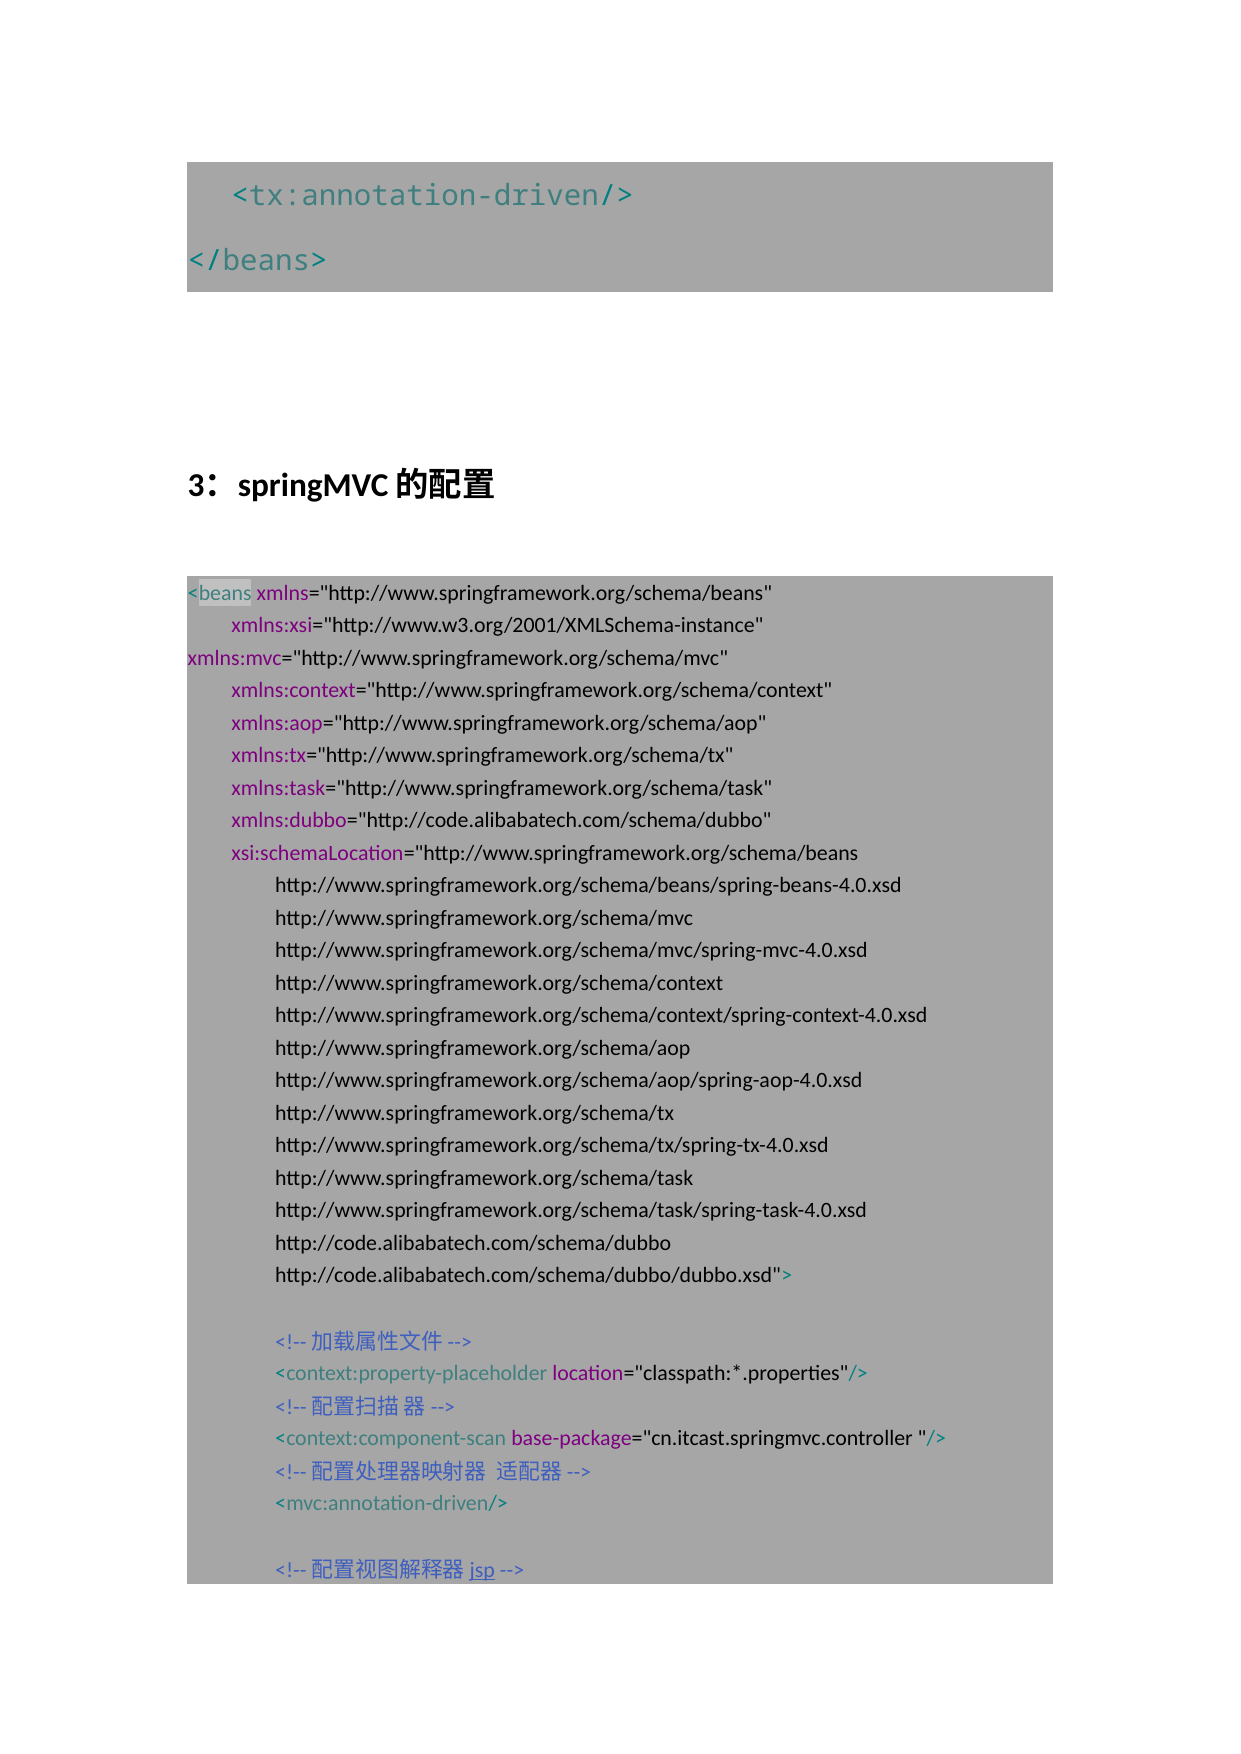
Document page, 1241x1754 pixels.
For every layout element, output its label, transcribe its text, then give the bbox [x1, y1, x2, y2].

text http://code.alibabatech.com/schema/dubbo [187, 1226, 1053, 1259]
text <!-- 配置扫描 器 --> [187, 1389, 1053, 1421]
text http://www.springframework.org/schema/context/spring-context-4.0.xsd [187, 999, 1053, 1031]
text xmlns:tx="http://www.springframework.org/schema/tx" [187, 739, 1053, 771]
text xmlns:task="http://www.springframework.org/schema/task" [187, 771, 1053, 804]
text <!-- 配置视图解释器 jsp --> [187, 1551, 1053, 1584]
text http://www.springframework.org/schema/context [187, 966, 1053, 999]
text http://www.springframework.org/schema/aop/spring-aop-4.0.xsd [187, 1064, 1053, 1096]
subtitle 3：springMVC的配置 [187, 449, 1053, 514]
text xmlns:xsi="http://www.w3.org/2001/XMLSchema-instance" xmlns:mvc="http://www.springframework.org/schema/mvc" [187, 609, 1053, 674]
text xmlns:aop="http://www.springframework.org/schema/aop" [187, 706, 1053, 739]
text xmlns:context="http://www.springframework.org/schema/context" [187, 674, 1053, 706]
text http://www.springframework.org/schema/beans/spring-beans-4.0.xsd [187, 869, 1053, 901]
text <context:component-scan base-package="cn.itcast.springmvc.controller "/> [187, 1421, 1053, 1454]
text <beans xmlns="http://www.springframework.org/schema/beans" [187, 576, 1053, 609]
text http://code.alibabatech.com/schema/dubbo/dubbo.xsd"> [187, 1259, 1053, 1291]
text <context:property-placeholder location="classpath:*.properties"/> [187, 1356, 1053, 1389]
text http://www.springframework.org/schema/tx/spring-tx-4.0.xsd [187, 1129, 1053, 1161]
text http://www.springframework.org/schema/tx [187, 1096, 1053, 1129]
text xmlns:dubbo="http://code.alibabatech.com/schema/dubbo" [187, 804, 1053, 836]
text </beans> [187, 227, 1053, 292]
text http://www.springframework.org/schema/task/spring-task-4.0.xsd [187, 1194, 1053, 1226]
text http://www.springframework.org/schema/mvc/spring-mvc-4.0.xsd [187, 934, 1053, 966]
text <mvc:annotation-driven/> [187, 1486, 1053, 1519]
text xsi:schemaLocation="http://www.springframework.org/schema/beans [187, 836, 1053, 869]
text <tx:annotation-driven/> [187, 162, 1053, 227]
text http://www.springframework.org/schema/task [187, 1161, 1053, 1194]
text http://www.springframework.org/schema/aop [187, 1031, 1053, 1064]
text http://www.springframework.org/schema/mvc [187, 901, 1053, 934]
text <!-- 配置处理器映射器 适配器 --> [187, 1454, 1053, 1486]
text <!-- 加载属性文件 --> [187, 1324, 1053, 1356]
